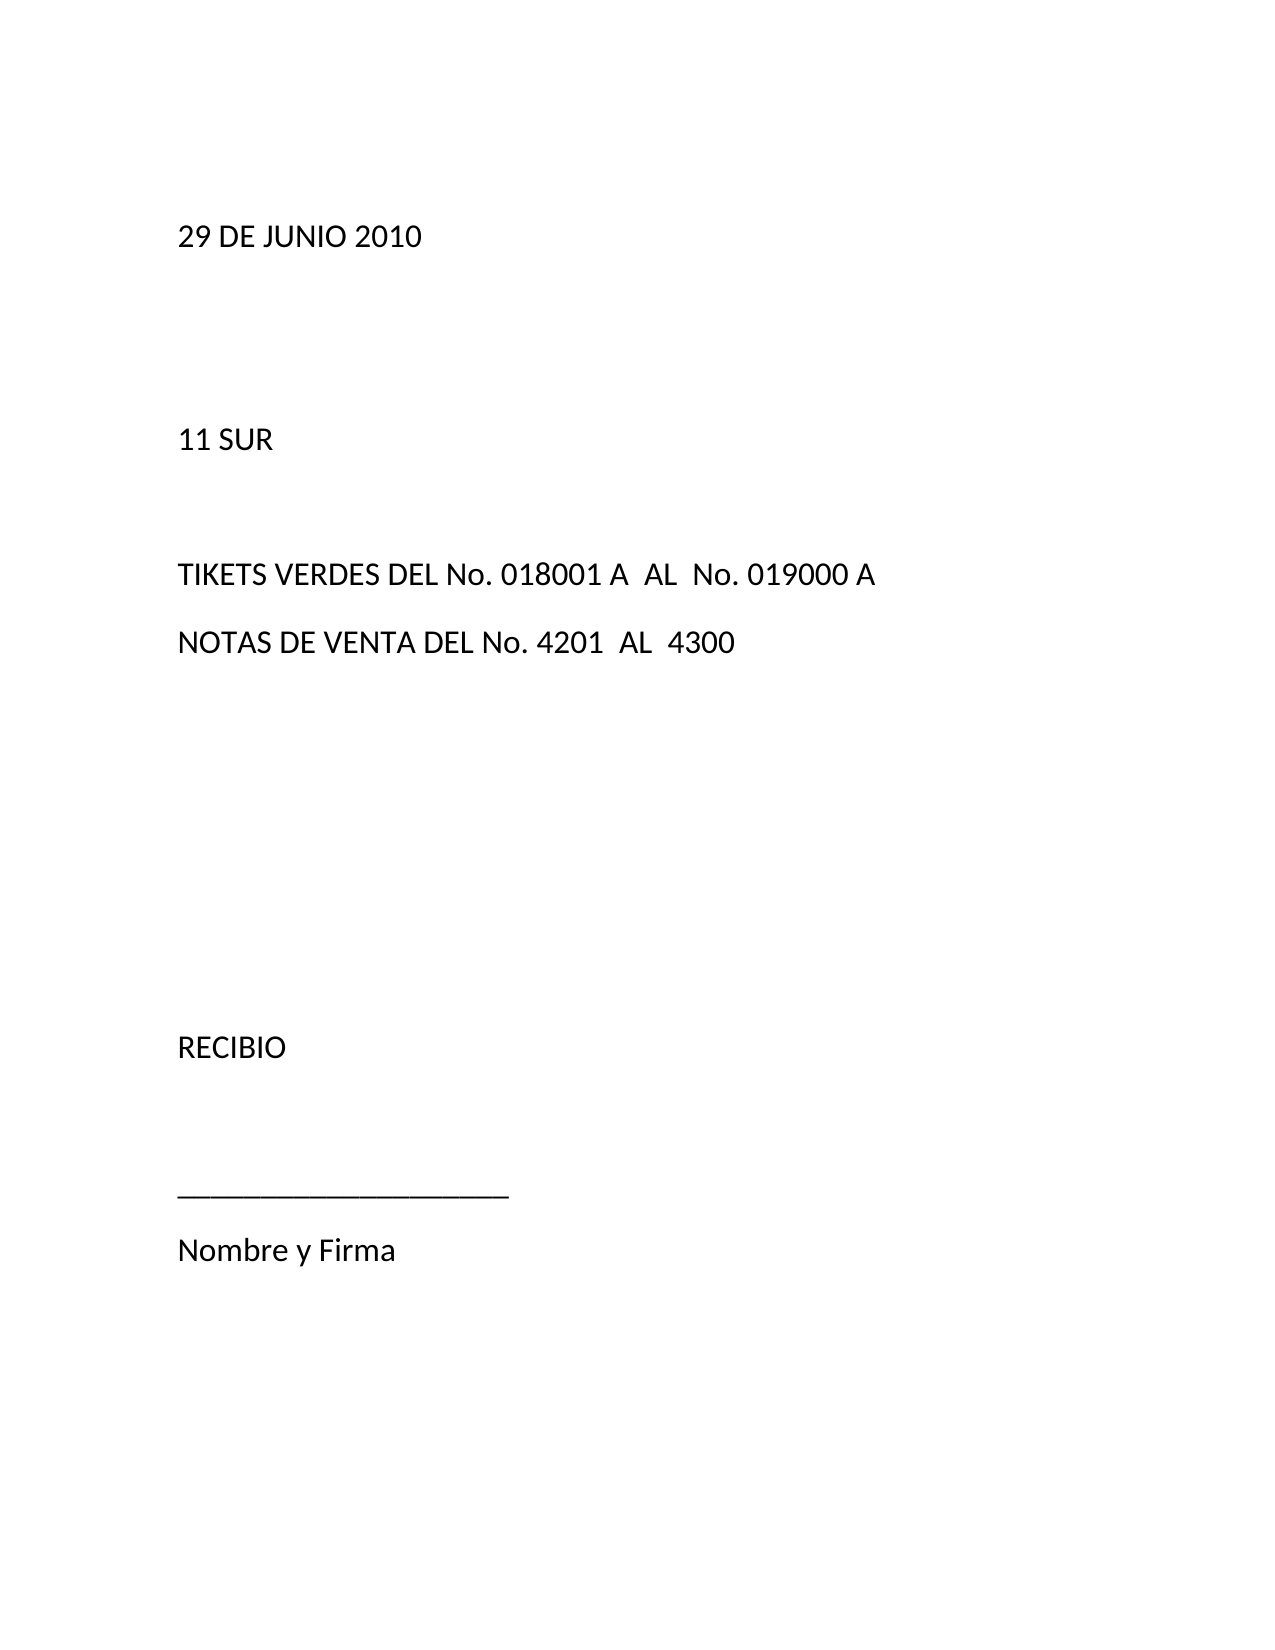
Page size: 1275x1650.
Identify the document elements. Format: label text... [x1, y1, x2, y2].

text 11 SUR [177, 418, 1098, 459]
text TIKETS VERDES DEL No. 018001 A AL No. 019000 A [177, 553, 1098, 594]
text RECIBIO [177, 1026, 1098, 1067]
text 29 DE JUNIO 2010 [177, 215, 1098, 256]
text ____________________ [177, 1162, 1098, 1202]
text NOTAS DE VENTA DEL No. 4201 AL 4300 [177, 621, 1098, 662]
text Nombre y Firma [177, 1229, 1098, 1270]
